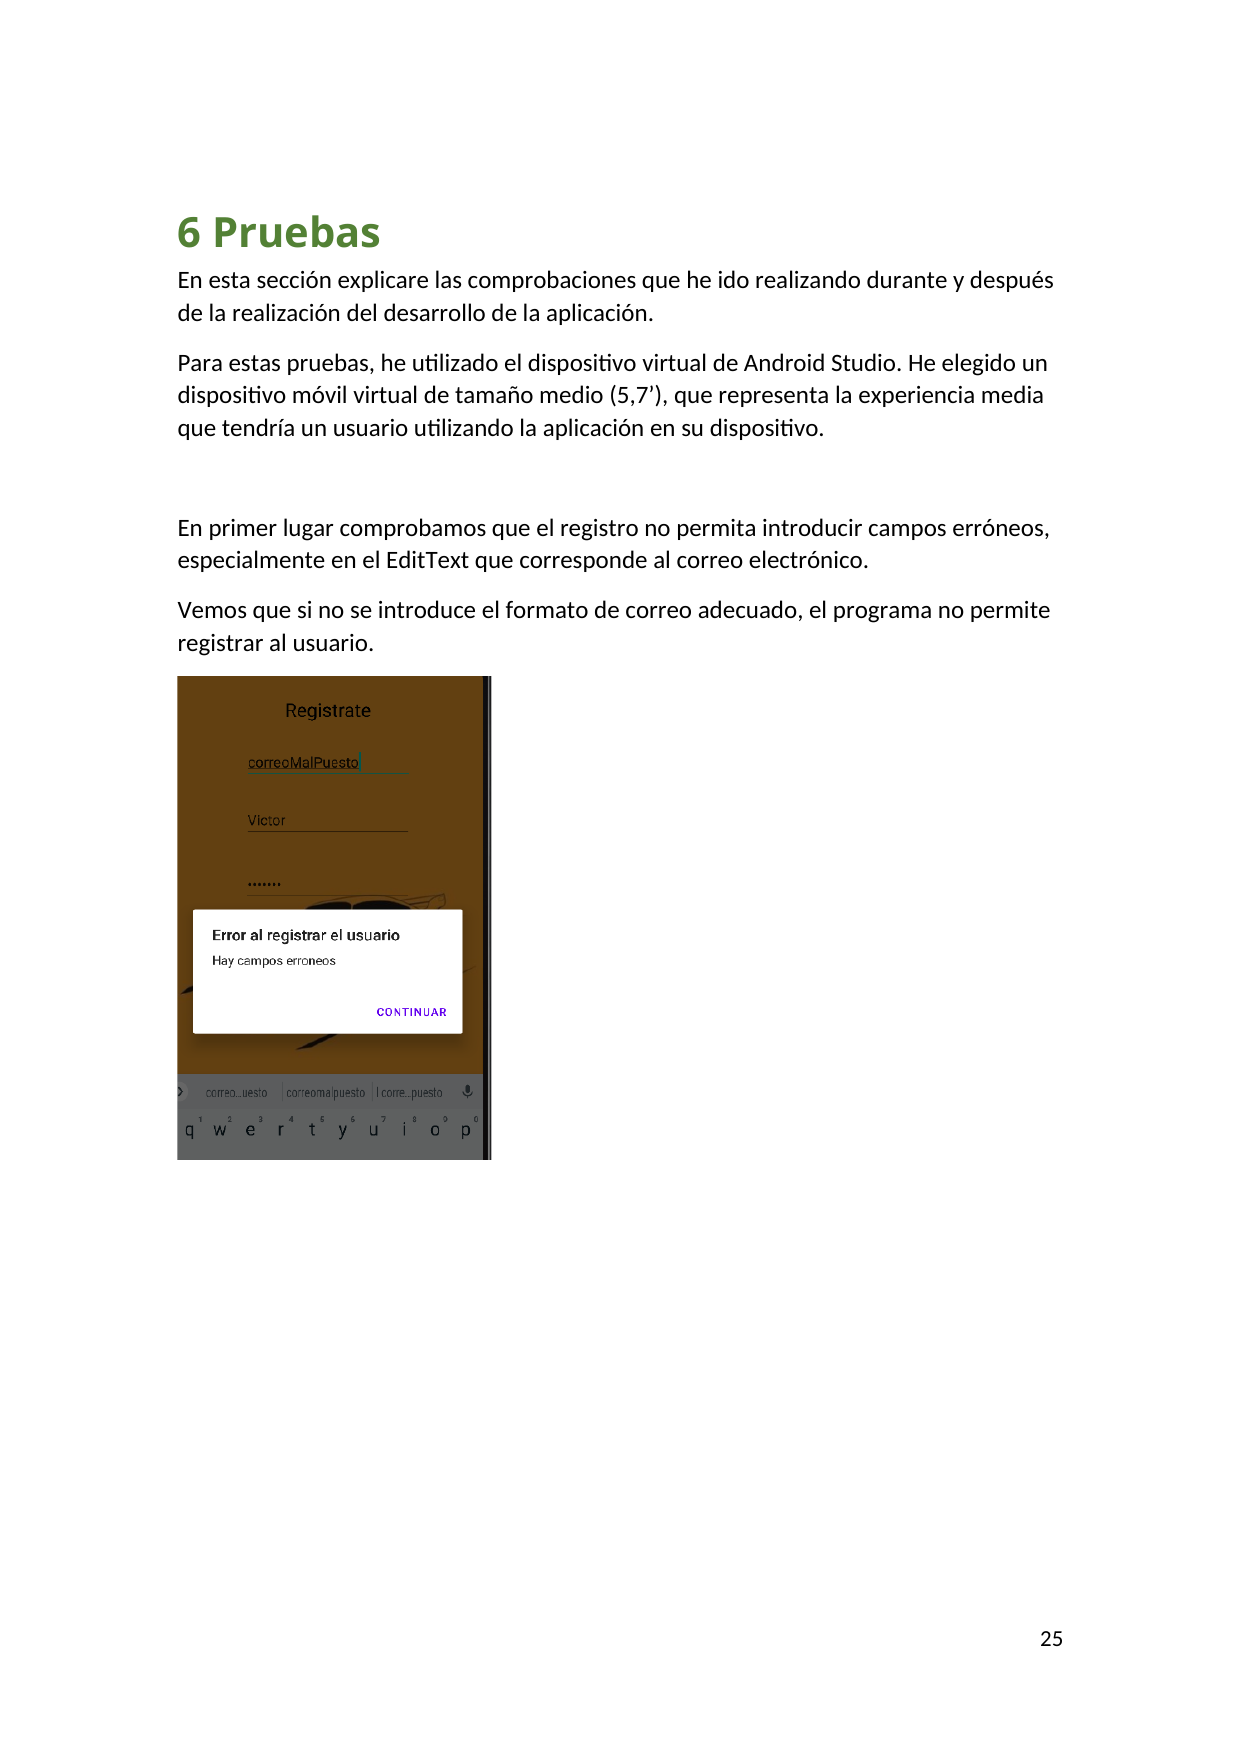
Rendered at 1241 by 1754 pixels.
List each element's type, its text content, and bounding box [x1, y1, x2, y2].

subtitle 6 Pruebas [177, 203, 1063, 260]
picture [177, 676, 492, 1160]
text Vemos que si no se introduce el formato de correo adecuado, el programa no permite registrar al usuario. [177, 594, 1063, 658]
text En primer lugar comprobamos que el registro no permita introducir campos erróneos, especialmente en el EditText que corresponde al correo electrónico. [177, 512, 1063, 575]
text Para estas pruebas, he utilizado el dispositivo virtual de Android Studio. He elegido un dispositivo móvil virtual de tamaño medio (5,7’), que representa la experiencia media que tendría un usuario utilizando la aplicación en su dispositivo. [177, 347, 1063, 443]
text En esta sección explicare las comprobaciones que he ido realizando durante y después de la realización del desarrollo de la aplicación. [177, 264, 1063, 328]
